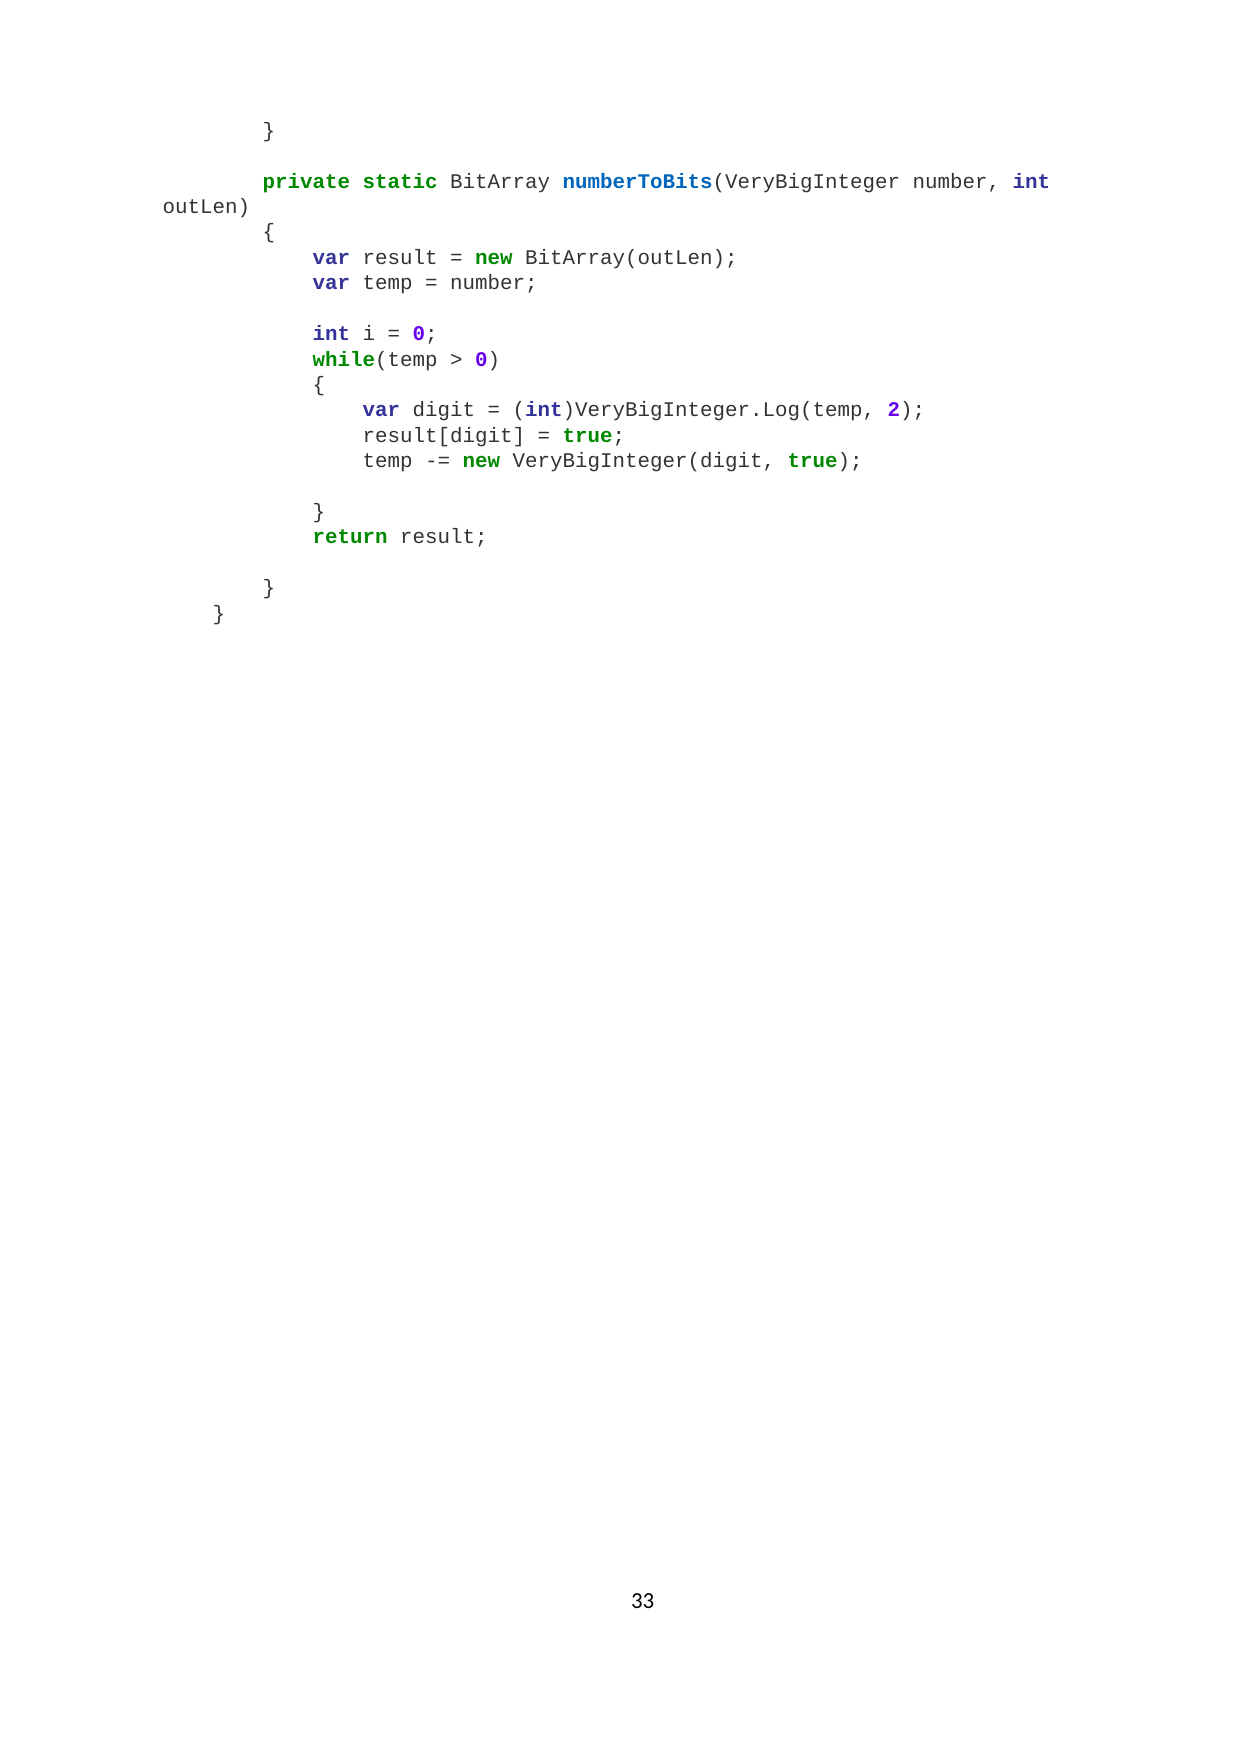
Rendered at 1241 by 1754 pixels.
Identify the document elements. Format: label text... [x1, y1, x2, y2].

text return result; [162, 525, 1122, 550]
text result[digit] = true; [162, 423, 1122, 448]
text { [162, 372, 1122, 398]
text while(temp > 0) [162, 347, 1122, 372]
text int i = 0; [162, 321, 1122, 347]
text var digit = (int)VeryBigInteger.Log(temp, 2); [162, 398, 1122, 423]
text var temp = number; [162, 271, 1122, 296]
text { [162, 220, 1122, 245]
text temp -= new VeryBigInteger(digit, true); [162, 448, 1122, 474]
text } [162, 499, 1122, 525]
text } [162, 601, 1122, 626]
text } [162, 576, 1122, 601]
text } [162, 118, 1122, 143]
text var result = new BitArray(outLen); [162, 245, 1122, 271]
text private static BitArray numberToBits(VeryBigInteger number, int outLen) [162, 169, 1122, 220]
